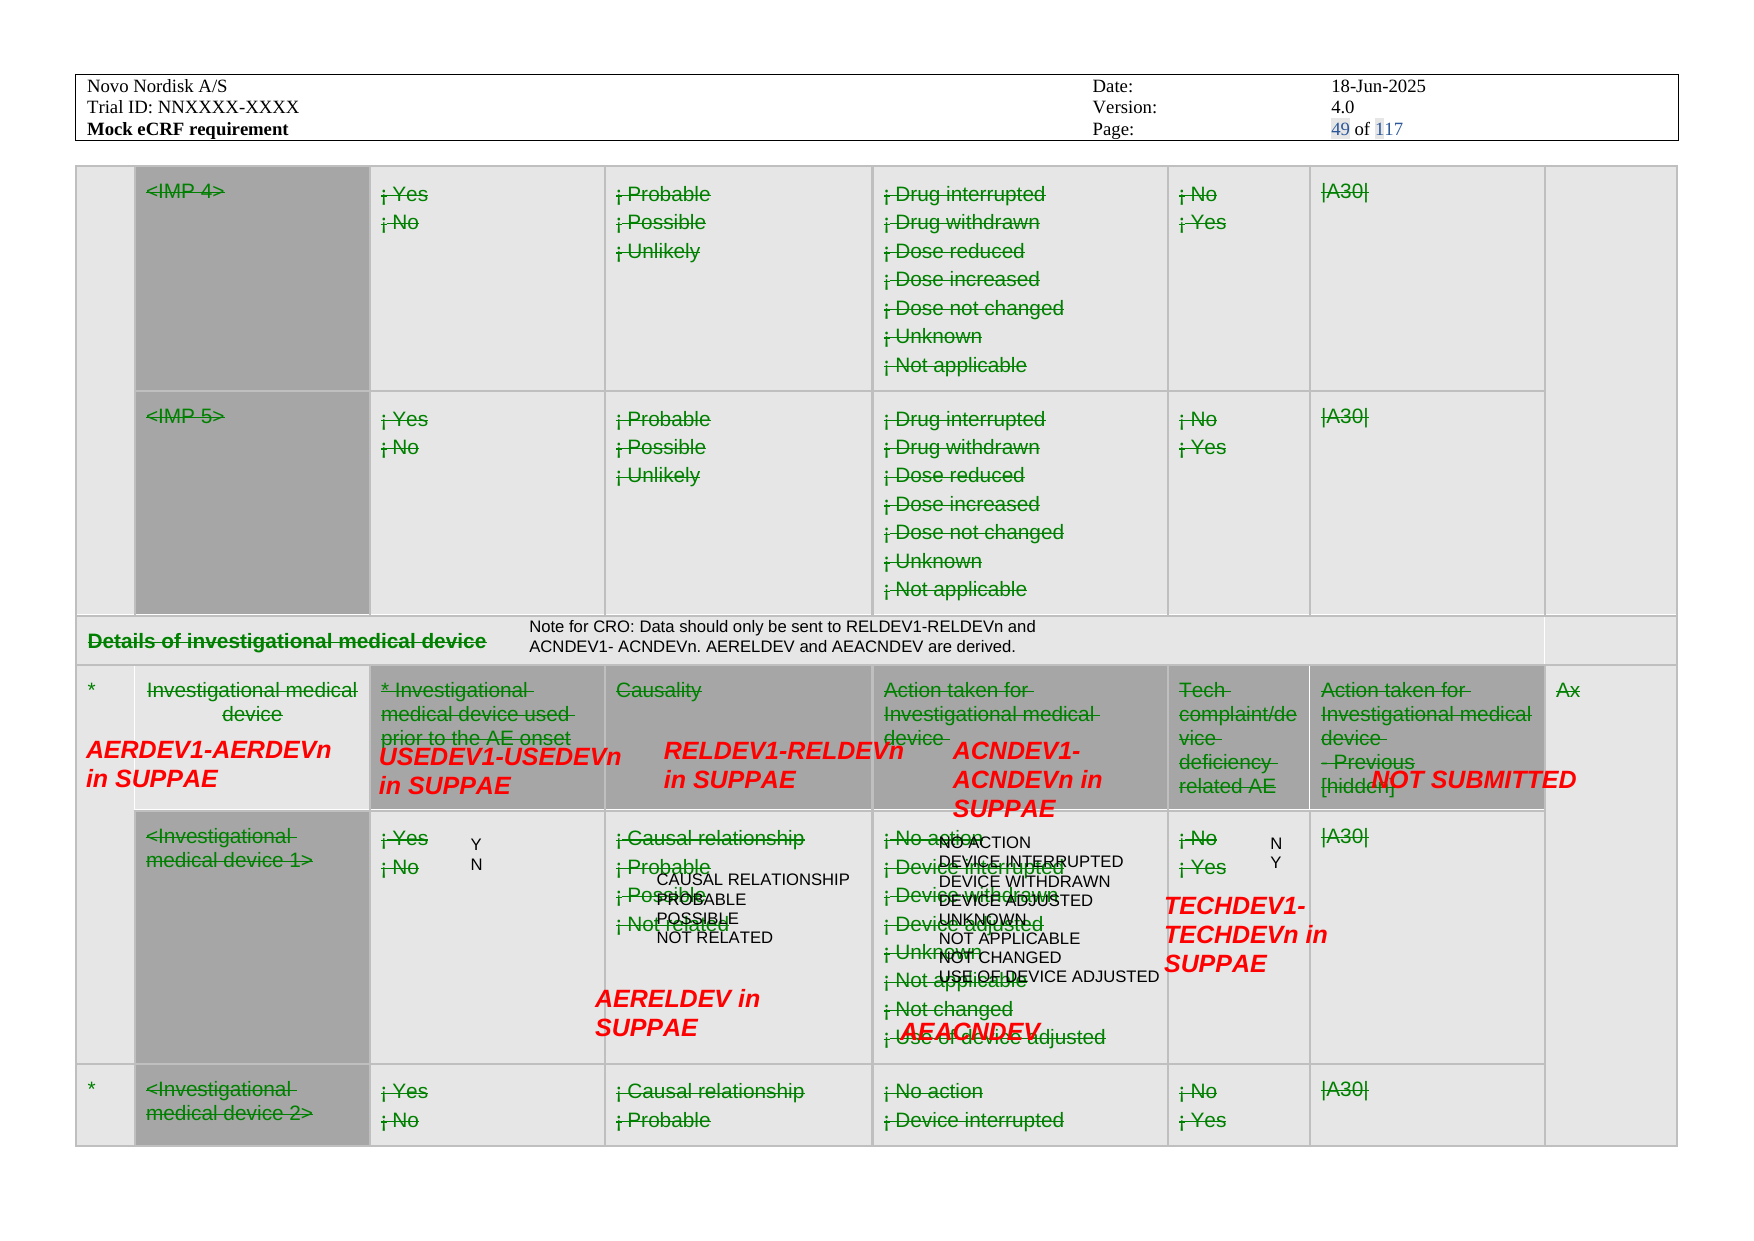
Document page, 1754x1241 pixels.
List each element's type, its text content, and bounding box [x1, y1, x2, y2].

table_cell * Investigational medical device used prior to the AE onset [371, 666, 604, 809]
table_cell ¡ Drug interrupted ¡ Drug withdrawn ¡ Dose reduced ¡ Dose increased ¡ Dose not changed ¡ Unknown ¡ Not applicable [874, 392, 1167, 614]
table_cell ¡ Yes ¡ No [371, 812, 604, 1063]
table_cell <IMP 5> [136, 392, 369, 614]
table_cell ¡ Yes ¡ No [371, 392, 604, 614]
table_cell ¡ Yes ¡ No [371, 1065, 604, 1145]
table_cell |A30| [1311, 812, 1544, 1063]
table_cell |A30| [1311, 167, 1544, 390]
table_cell Investigational medical device [135, 666, 369, 809]
table_cell Action taken for Investigational medical device - Previous [hidden] [1310, 666, 1544, 809]
table_cell Ax [1546, 666, 1676, 1145]
table_cell ¡ No ¡ Yes [1169, 1065, 1309, 1145]
table_cell <IMP 4> [136, 167, 369, 390]
table_cell <Investigational medical device 1> [136, 812, 369, 1063]
table_cell ¡ Yes ¡ No [371, 167, 604, 390]
table_cell ¡ Causal relationship ¡ Probable ¡ Possible ¡ Not related [606, 812, 871, 1063]
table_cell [606, 1065, 871, 1145]
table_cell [874, 1065, 1167, 1145]
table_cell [874, 167, 1167, 390]
table_cell ¡ No ¡ Yes [1169, 167, 1309, 390]
table_cell * [77, 666, 134, 1063]
table_cell |A30| [1311, 392, 1544, 614]
table_cell * [77, 1065, 134, 1145]
table_cell [1545, 617, 1676, 664]
table_cell ¡ No action ¡ Device interrupted ¡ Device withdrawn ¡ Device adjusted ¡ Unknown ¡ Not applicable ¡ Not changed ¡ Use of device adjusted [874, 812, 1167, 1063]
table_cell |A30| [1311, 1065, 1544, 1145]
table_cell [606, 167, 871, 390]
table_cell Causality [606, 666, 871, 809]
table_cell ¡ Probable ¡ Possible ¡ Unlikely [606, 392, 871, 614]
table_cell ¡ No ¡ Yes [1169, 812, 1309, 1063]
table_cell ¡ No ¡ Yes [1169, 392, 1309, 614]
table_cell Details of investigational medical device [77, 617, 1544, 664]
table_cell Action taken for Investigational medical device [874, 666, 1167, 809]
table_cell Tech complaint/device deficiency related AE [1169, 666, 1309, 809]
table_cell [136, 1065, 369, 1145]
